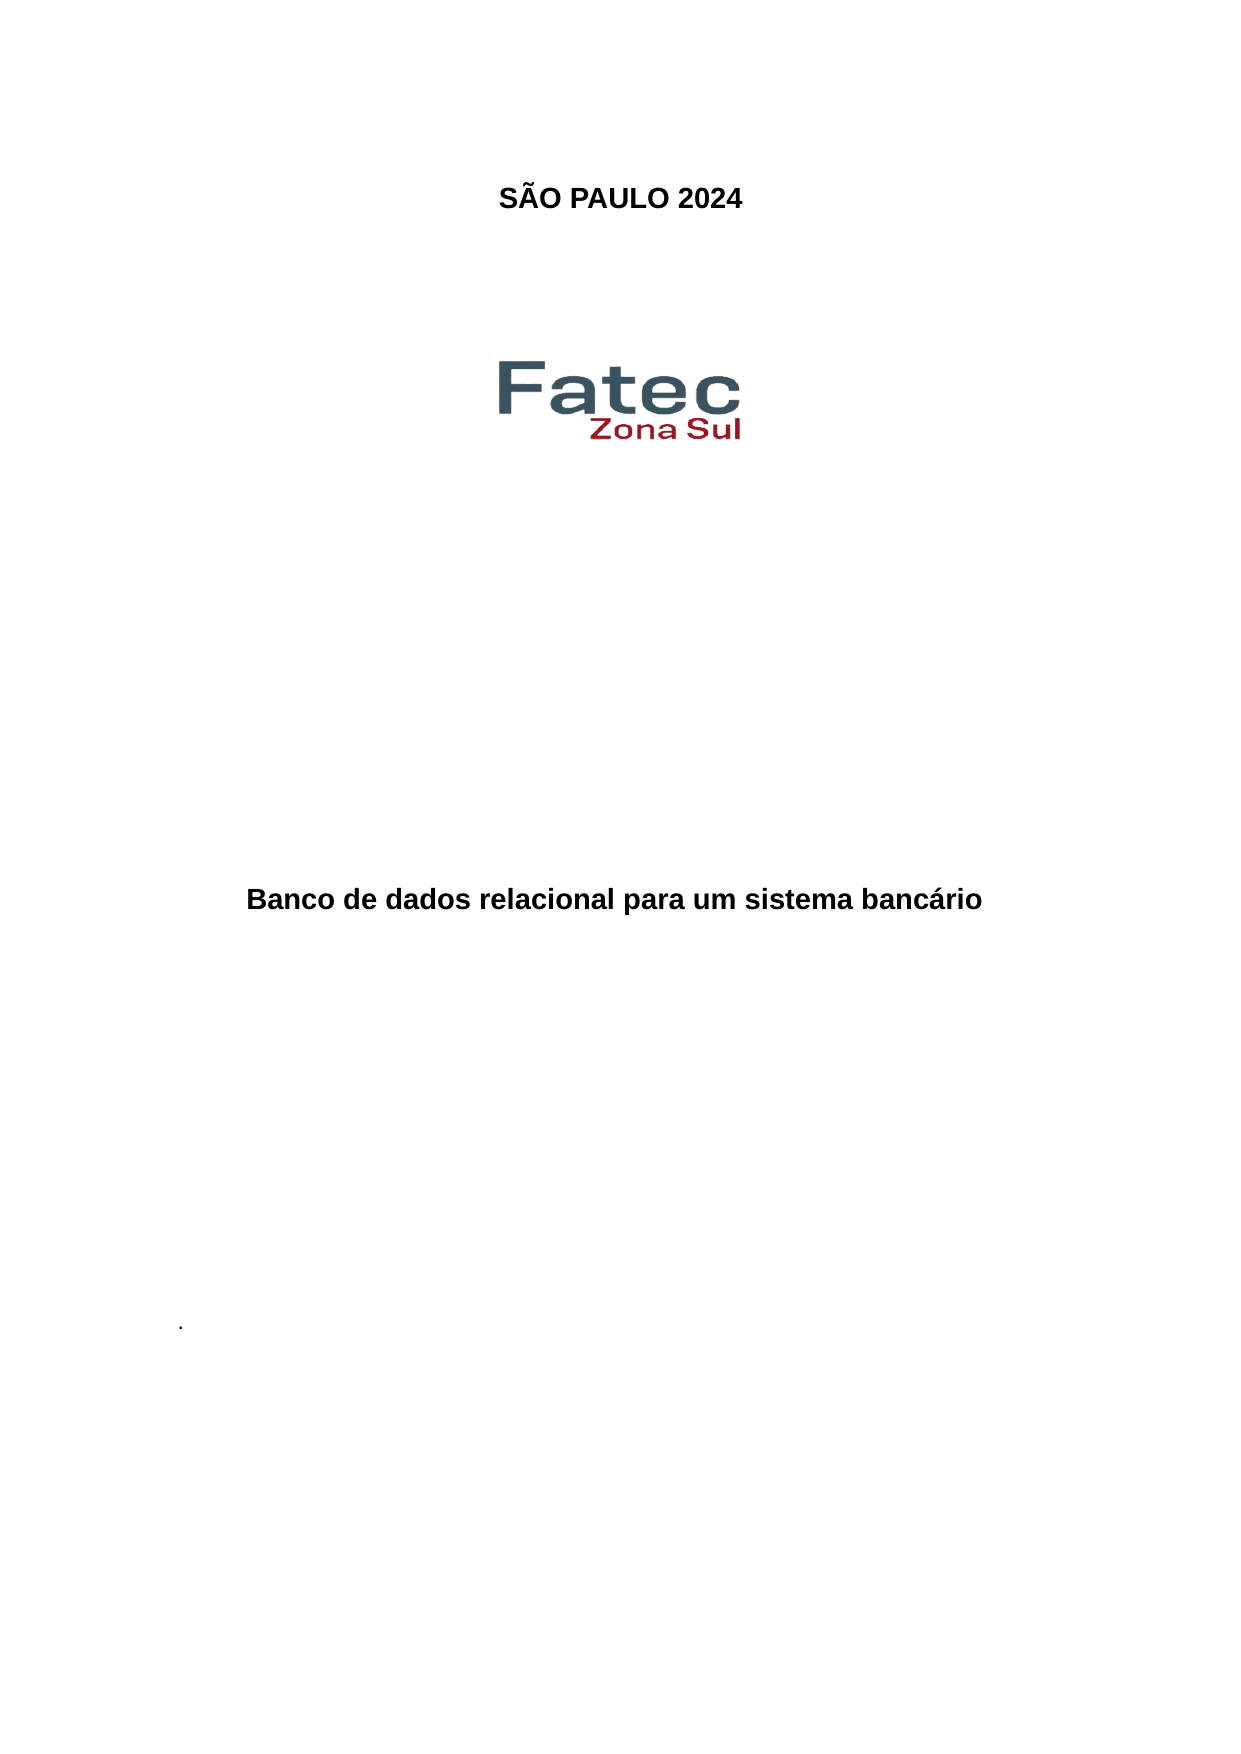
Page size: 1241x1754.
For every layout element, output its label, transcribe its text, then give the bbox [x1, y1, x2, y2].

picture [489, 309, 751, 503]
text Banco de dados relacional para um sistema bancário [177, 882, 1052, 915]
text SÃO PAULO 2024 [181, 181, 1060, 215]
